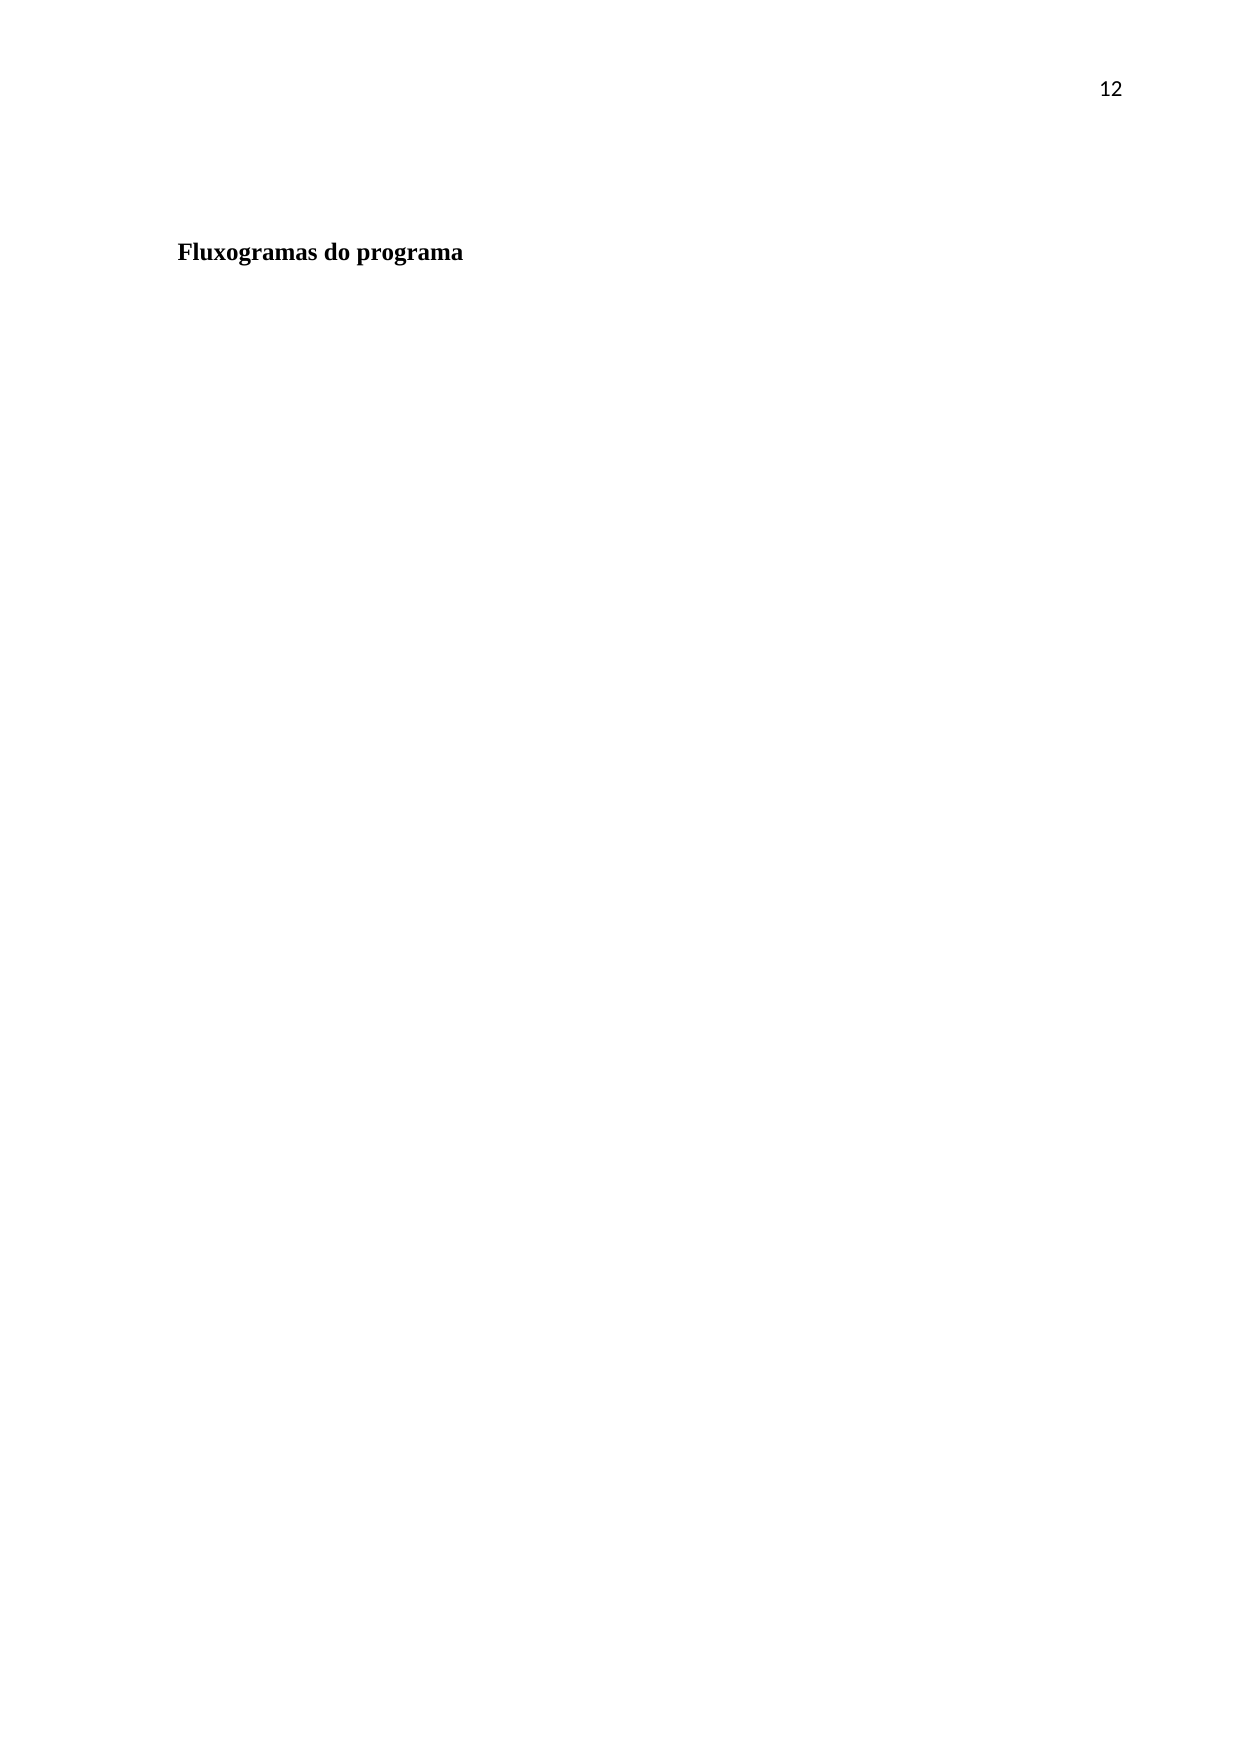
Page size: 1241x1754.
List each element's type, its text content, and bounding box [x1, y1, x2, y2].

text Fluxogramas do programa [177, 237, 1122, 266]
